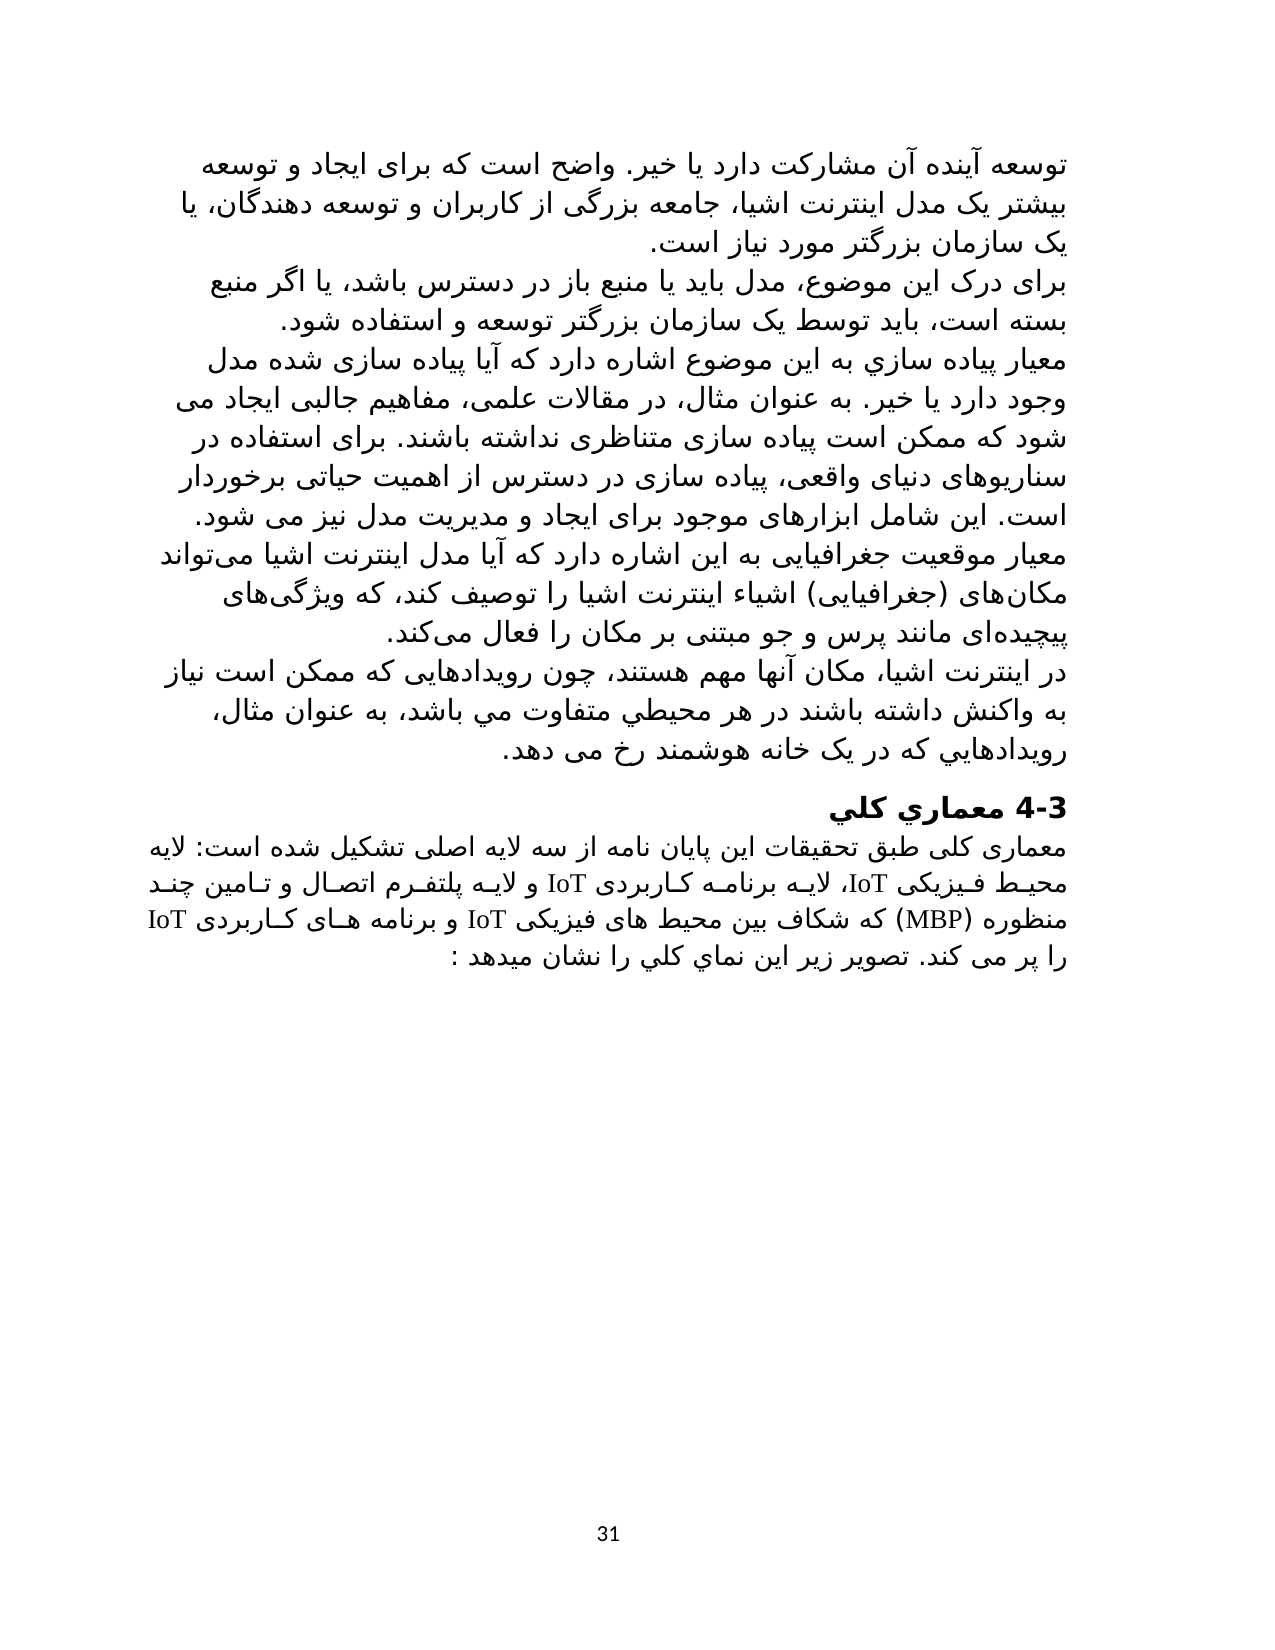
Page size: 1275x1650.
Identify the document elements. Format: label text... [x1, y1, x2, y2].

text معیار موقعیت جغرافیایی به این اشاره دارد که آیا مدل اینترنت اشیا می‌تواند مکان‌های (جغرافیایی) اشیاء اینترنت اشیا را توصیف کند، که ویژگی‌های پیچیده‌ای مانند پرس و جو مبتنی بر مکان را فعال می‌کند. [148, 537, 1068, 649]
subtitle 4-3 معماري كلي [148, 792, 1068, 826]
text معیار پياده سازي به این موضوع اشاره دارد که آیا پیاده سازی شده مدل وجود دارد یا خیر. به عنوان مثال، در مقالات علمی، مفاهیم جالبی ایجاد می شود که ممکن است پیاده سازی متناظری نداشته باشند. برای استفاده در سناریوهای دنیای واقعی، پیاده سازی در دسترس از اهمیت حیاتی برخوردار است. این شامل ابزارهای موجود برای ایجاد و مدیریت مدل نیز می شود. [148, 342, 1068, 532]
text برای درک این موضوع، مدل باید یا منبع باز در دسترس باشد، یا اگر منبع بسته است، باید توسط یک سازمان بزرگتر توسعه و استفاده شود. [148, 264, 1068, 337]
text در اینترنت اشیا، مکان آنها مهم هستند، چون رویدادهایی که ممکن است نیاز به واکنش داشته باشند در هر محيطي متفاوت مي باشد، به عنوان مثال، رويدادهايي كه در یک خانه هوشمند رخ می دهد. [148, 654, 1068, 766]
text معماری کلی طبق تحقيقات اين پايان نامه از سه لایه اصلی تشکیل شده است: لایه محیط فیزیکی IoT، لایه برنامه کاربردی IoT و لایه پلتفرم اتصال و تامین چند منظوره (MBP) که شکاف بین محیط های فیزیکی IoT و برنامه های کاربردی IoT را پر می کند. تصوير زير اين نماي كلي را نشان ميدهد : [148, 831, 1068, 972]
